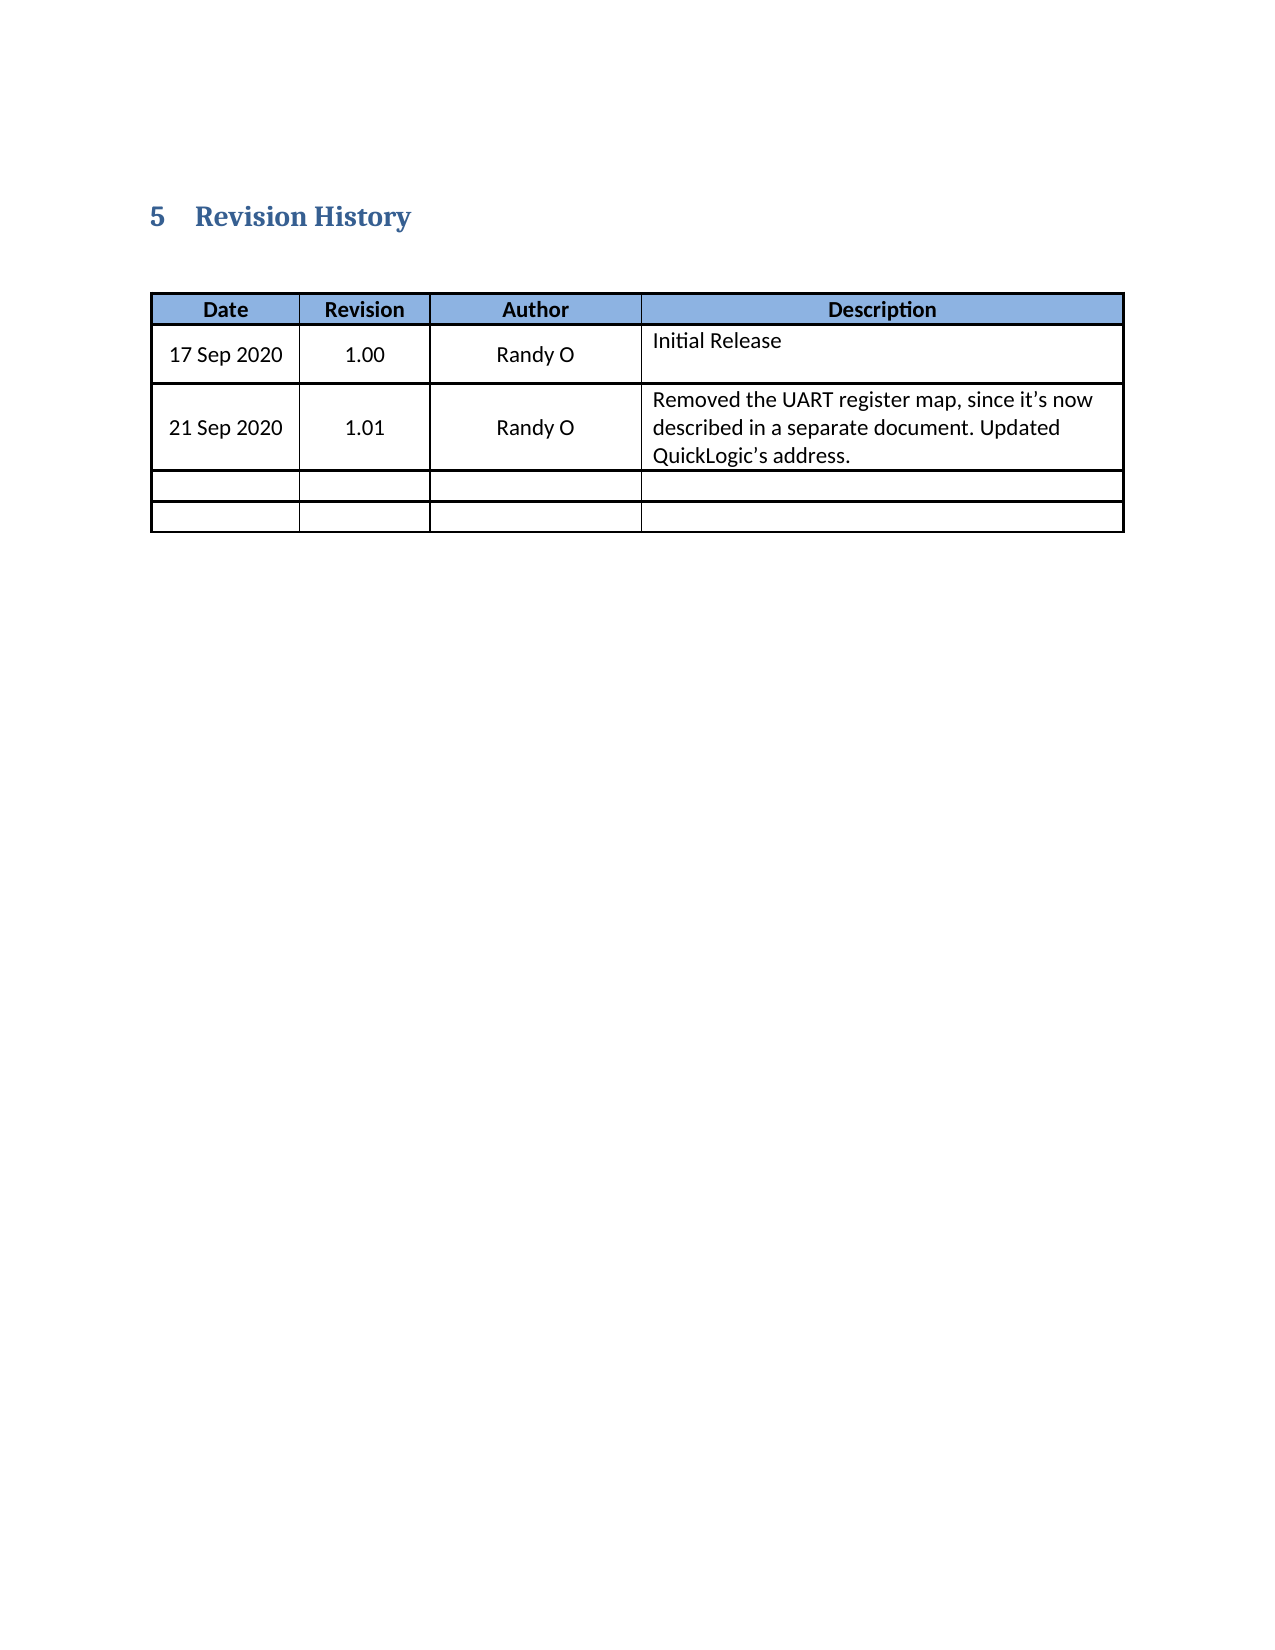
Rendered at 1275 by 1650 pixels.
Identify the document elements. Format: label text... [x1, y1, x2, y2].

table_cell 17 Sep 2020 [153, 326, 299, 382]
table_cell [300, 503, 429, 531]
table_cell 1.00 [300, 326, 429, 382]
table_cell [153, 503, 299, 531]
table_header Revision [300, 295, 429, 323]
table_header Author [431, 295, 641, 323]
table_cell [431, 472, 641, 500]
table_cell [642, 472, 1122, 500]
subtitle Revision History [150, 200, 1125, 233]
table_cell 1.01 [300, 385, 429, 469]
table_cell Randy O [431, 326, 641, 382]
table_cell Initial Release [642, 326, 1122, 382]
table_cell [300, 472, 429, 500]
table_cell Removed the UART register map, since it’s now described in a separate document. Updated QuickLogic’s address. [642, 385, 1122, 469]
table_cell [153, 472, 299, 500]
table_cell [431, 503, 641, 531]
table_cell 21 Sep 2020 [153, 385, 299, 469]
table_cell [642, 503, 1122, 531]
table_header Description [642, 295, 1122, 323]
table_header Date [153, 295, 299, 323]
table_cell Randy O [431, 385, 641, 469]
